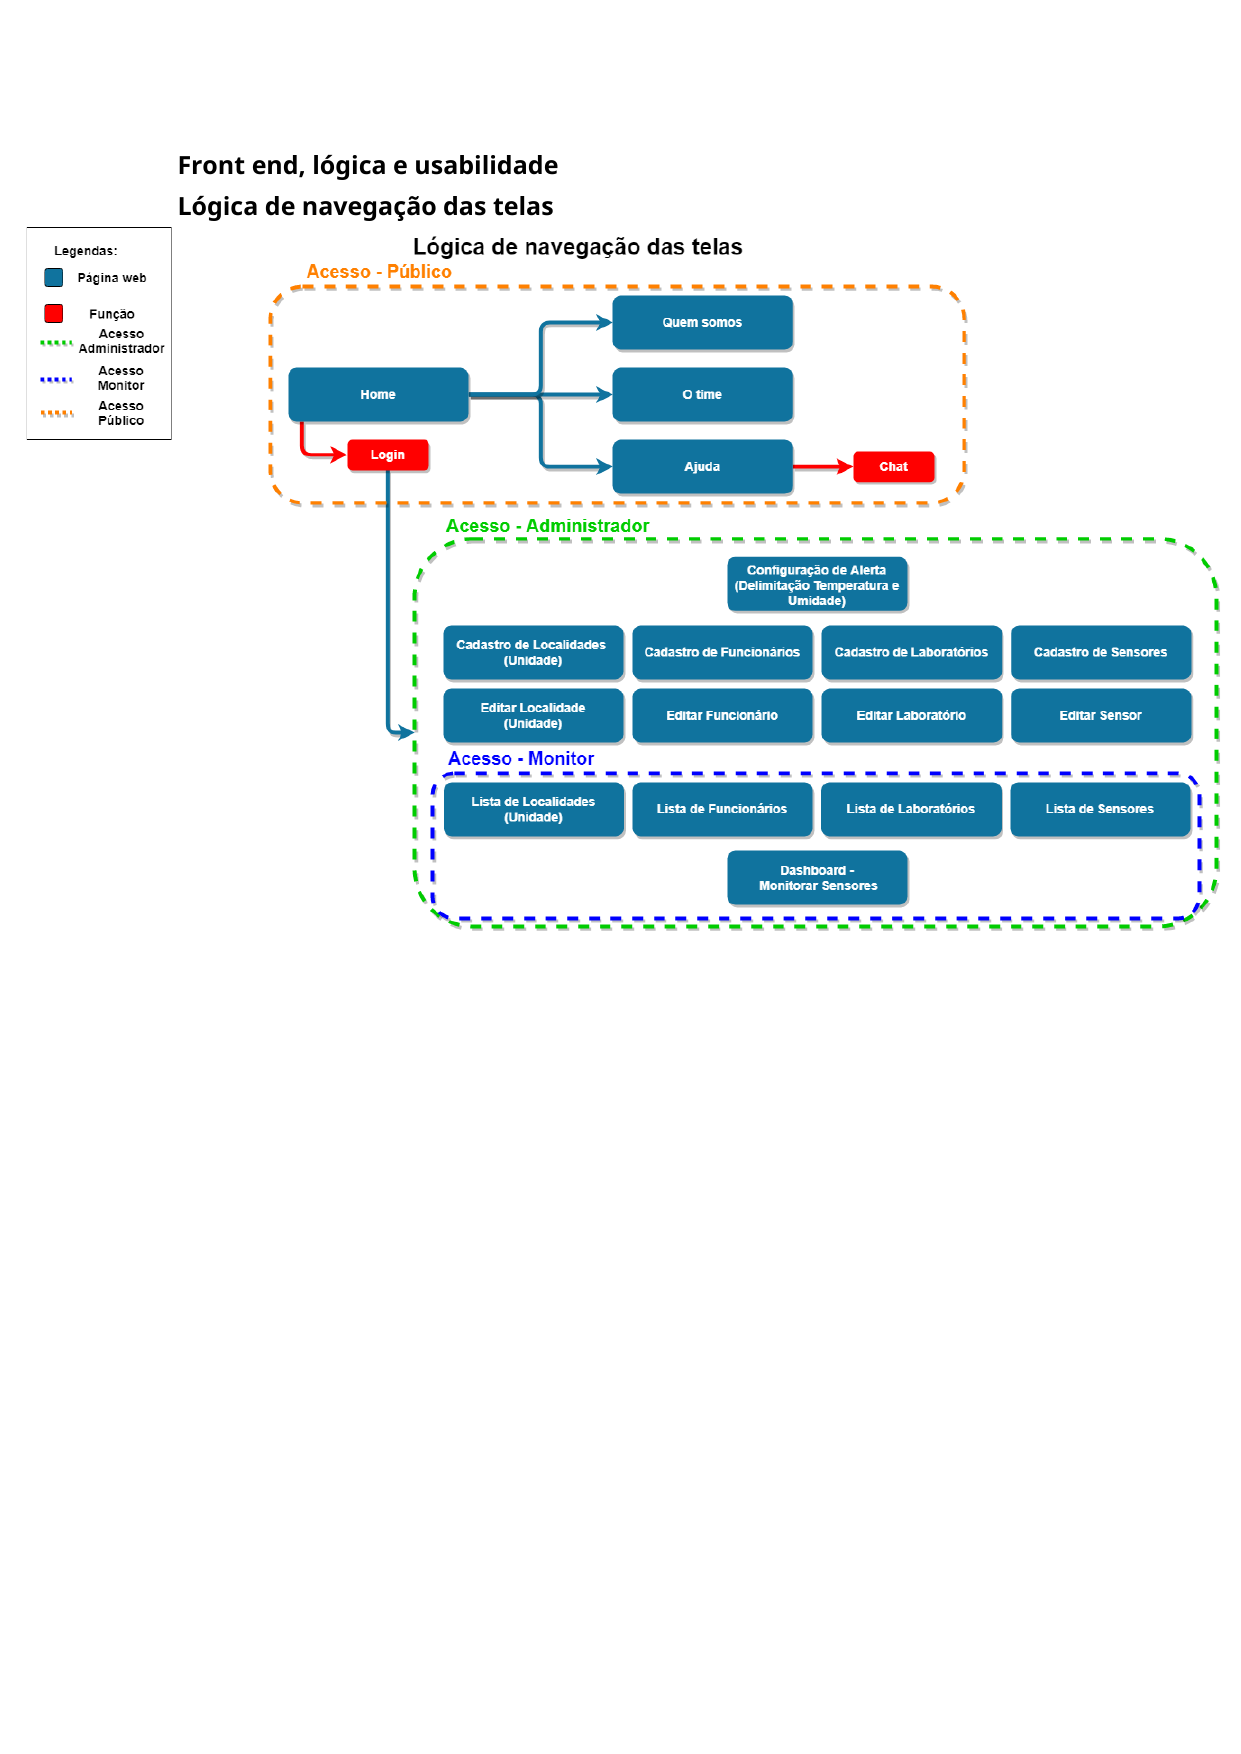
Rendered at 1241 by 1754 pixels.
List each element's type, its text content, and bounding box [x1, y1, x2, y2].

subtitle Front end, lógica e usabilidade [177, 148, 1063, 182]
picture [26, 227, 1221, 931]
subtitle Lógica de navegação das telas [177, 188, 1063, 223]
